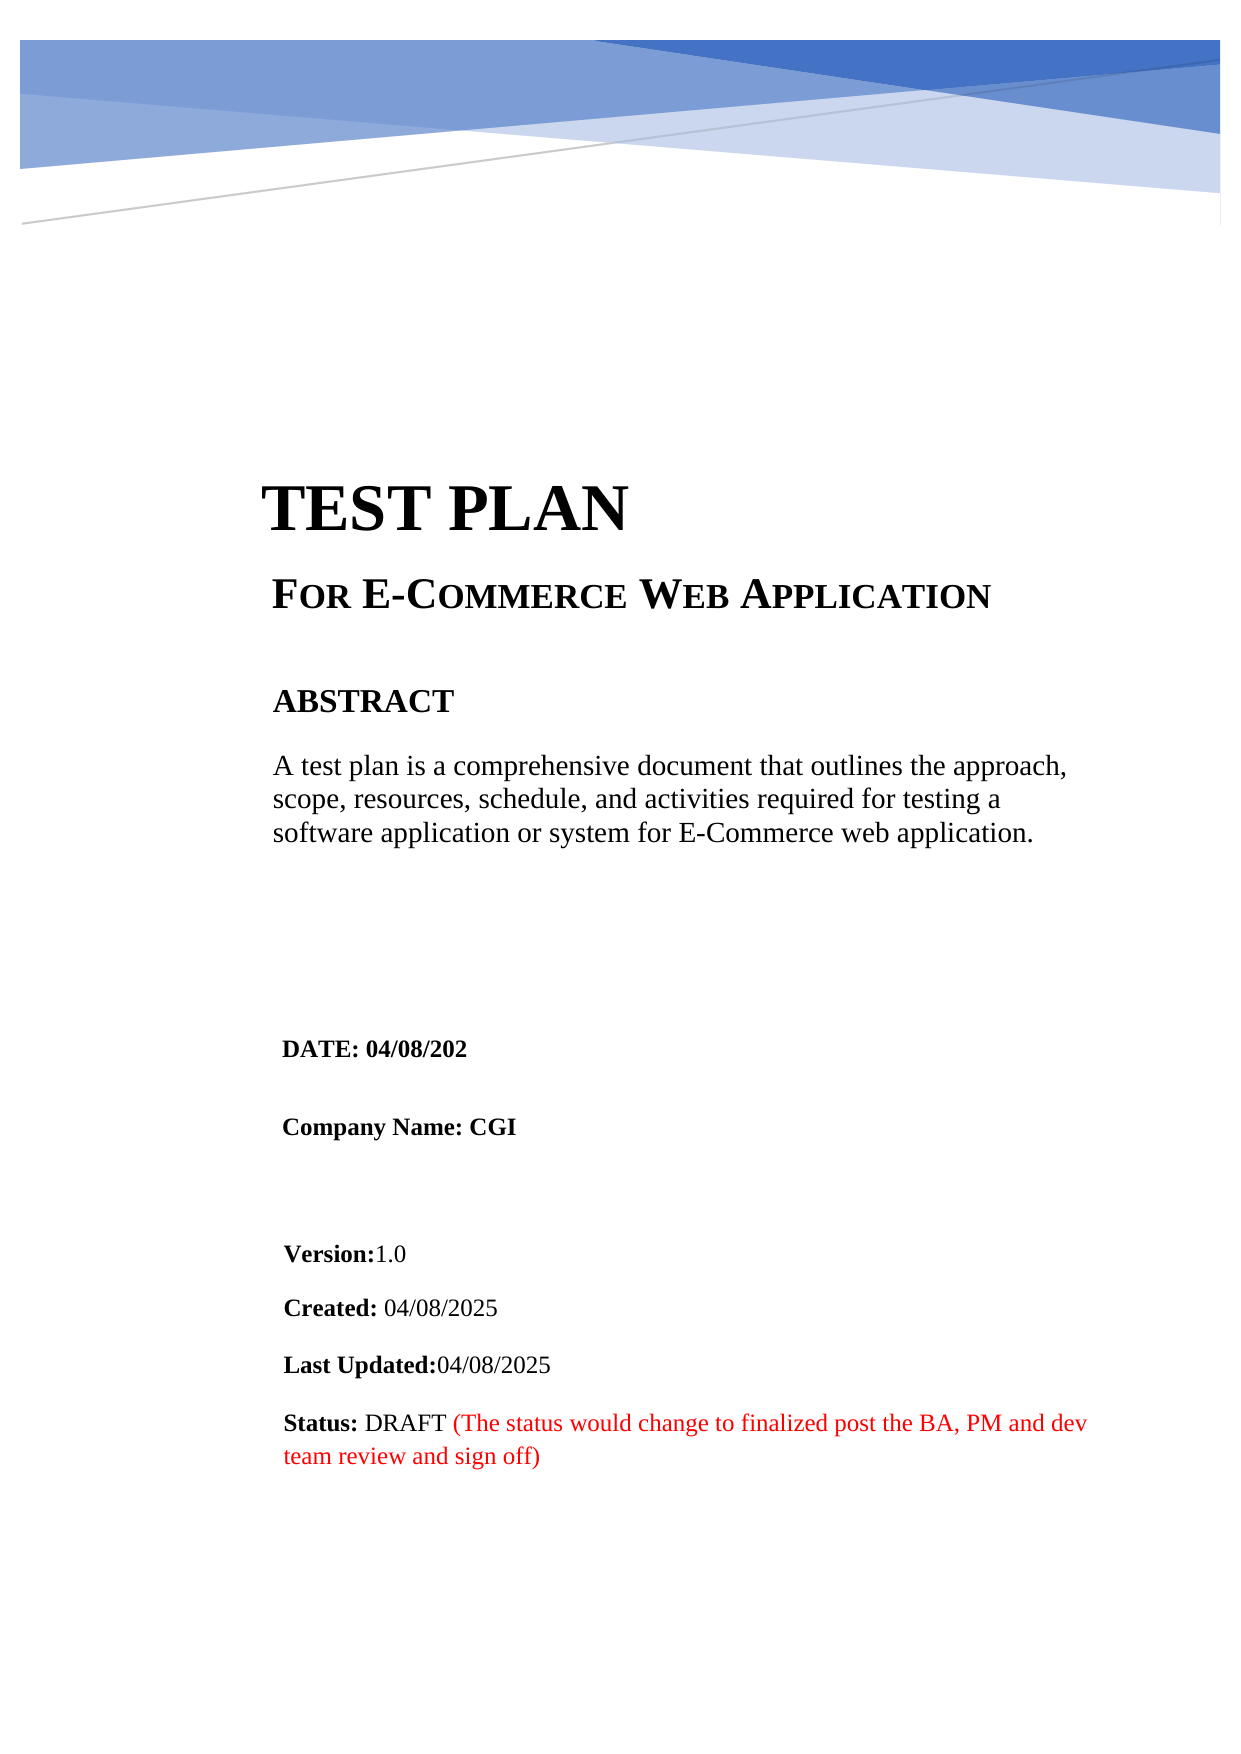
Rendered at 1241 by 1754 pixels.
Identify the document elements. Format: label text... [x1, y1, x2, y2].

picture [20, 40, 1221, 240]
text Company Name: CGI [225, 1112, 1090, 1141]
text DATE: 04/08/202 [225, 240, 1090, 1093]
